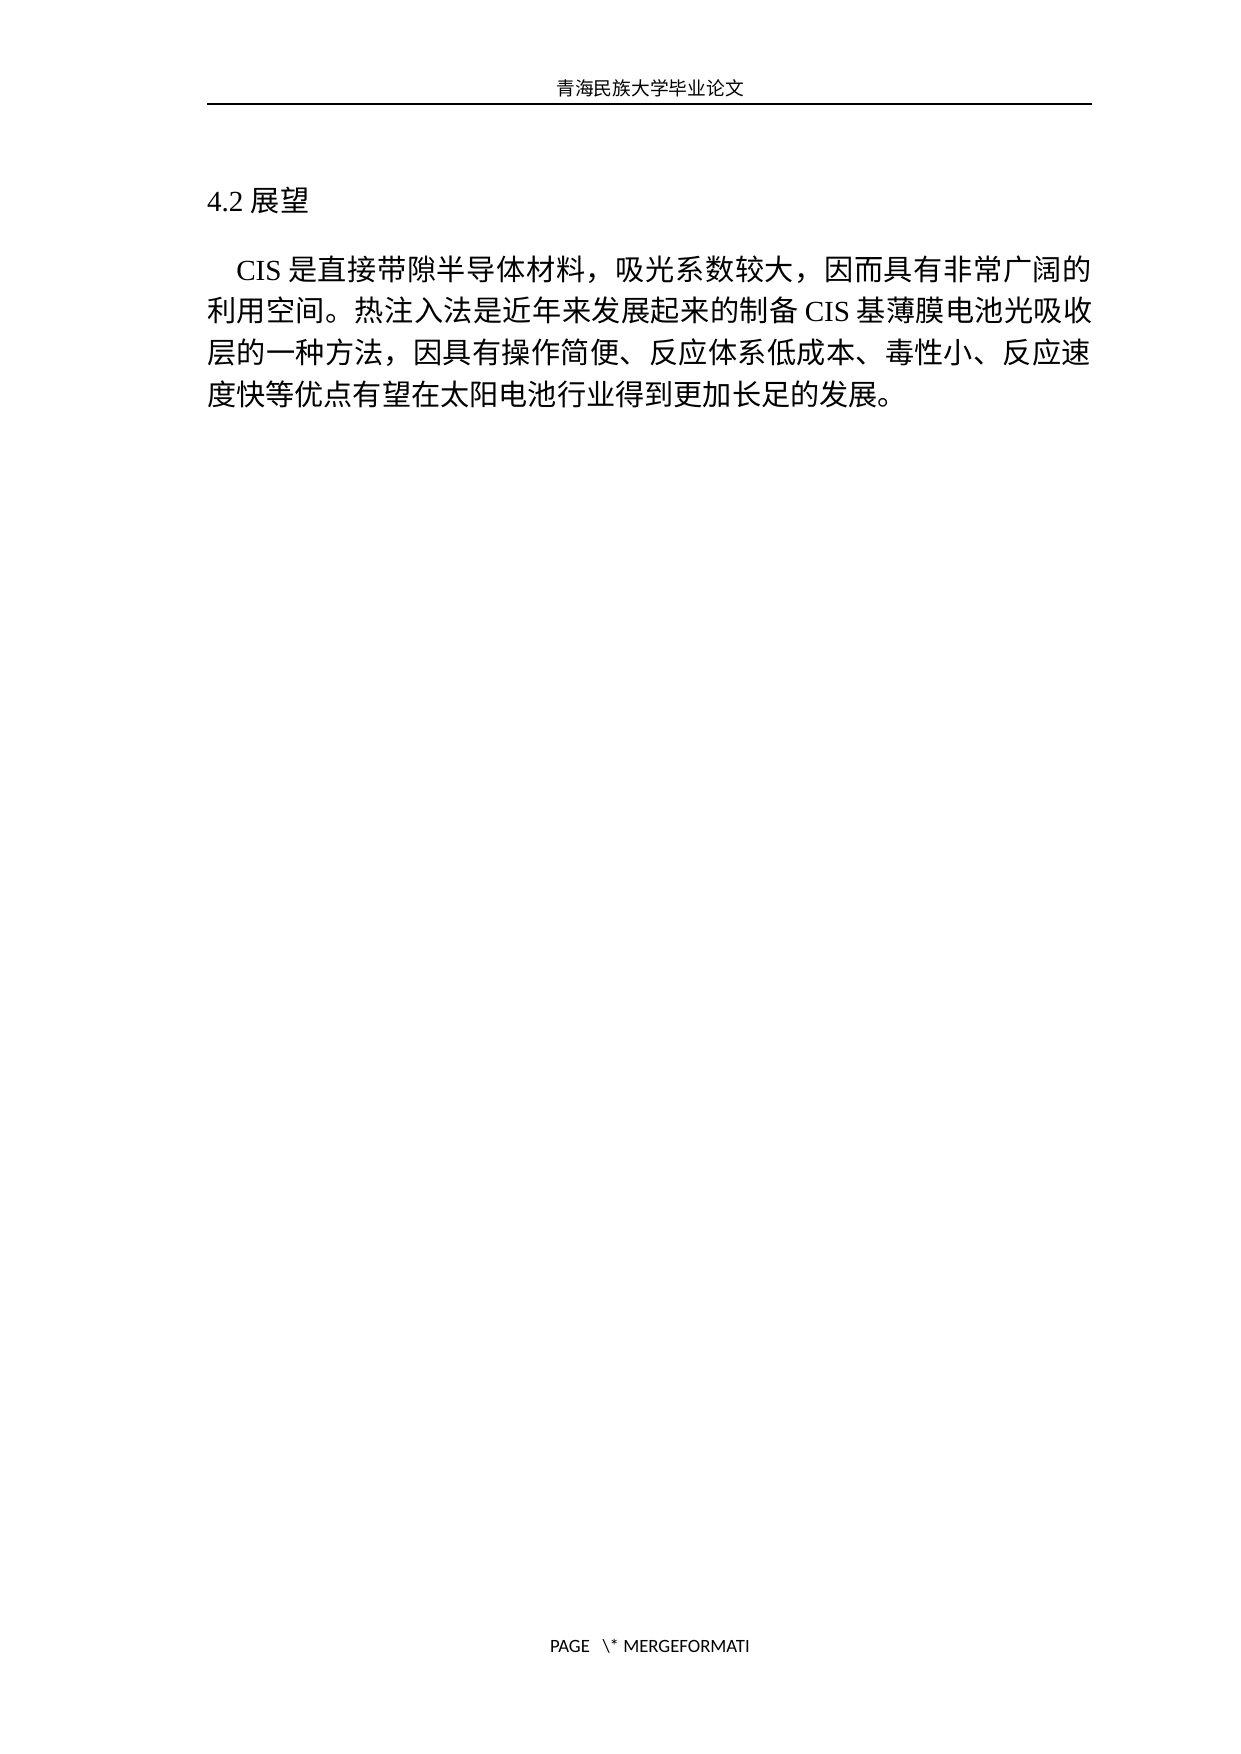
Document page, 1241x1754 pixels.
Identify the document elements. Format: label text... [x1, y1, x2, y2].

text CIS是直接带隙半导体材料，吸光系数较大，因而具有非常广阔的利用空间。热注入法是近年来发展起来的制备CIS基薄膜电池光吸收层的一种方法，因具有操作简便、反应体系低成本、毒性小、反应速度快等优点有望在太阳电池行业得到更加长足的发展。 [207, 247, 1092, 413]
subtitle 4.2 展望 [207, 177, 1092, 219]
